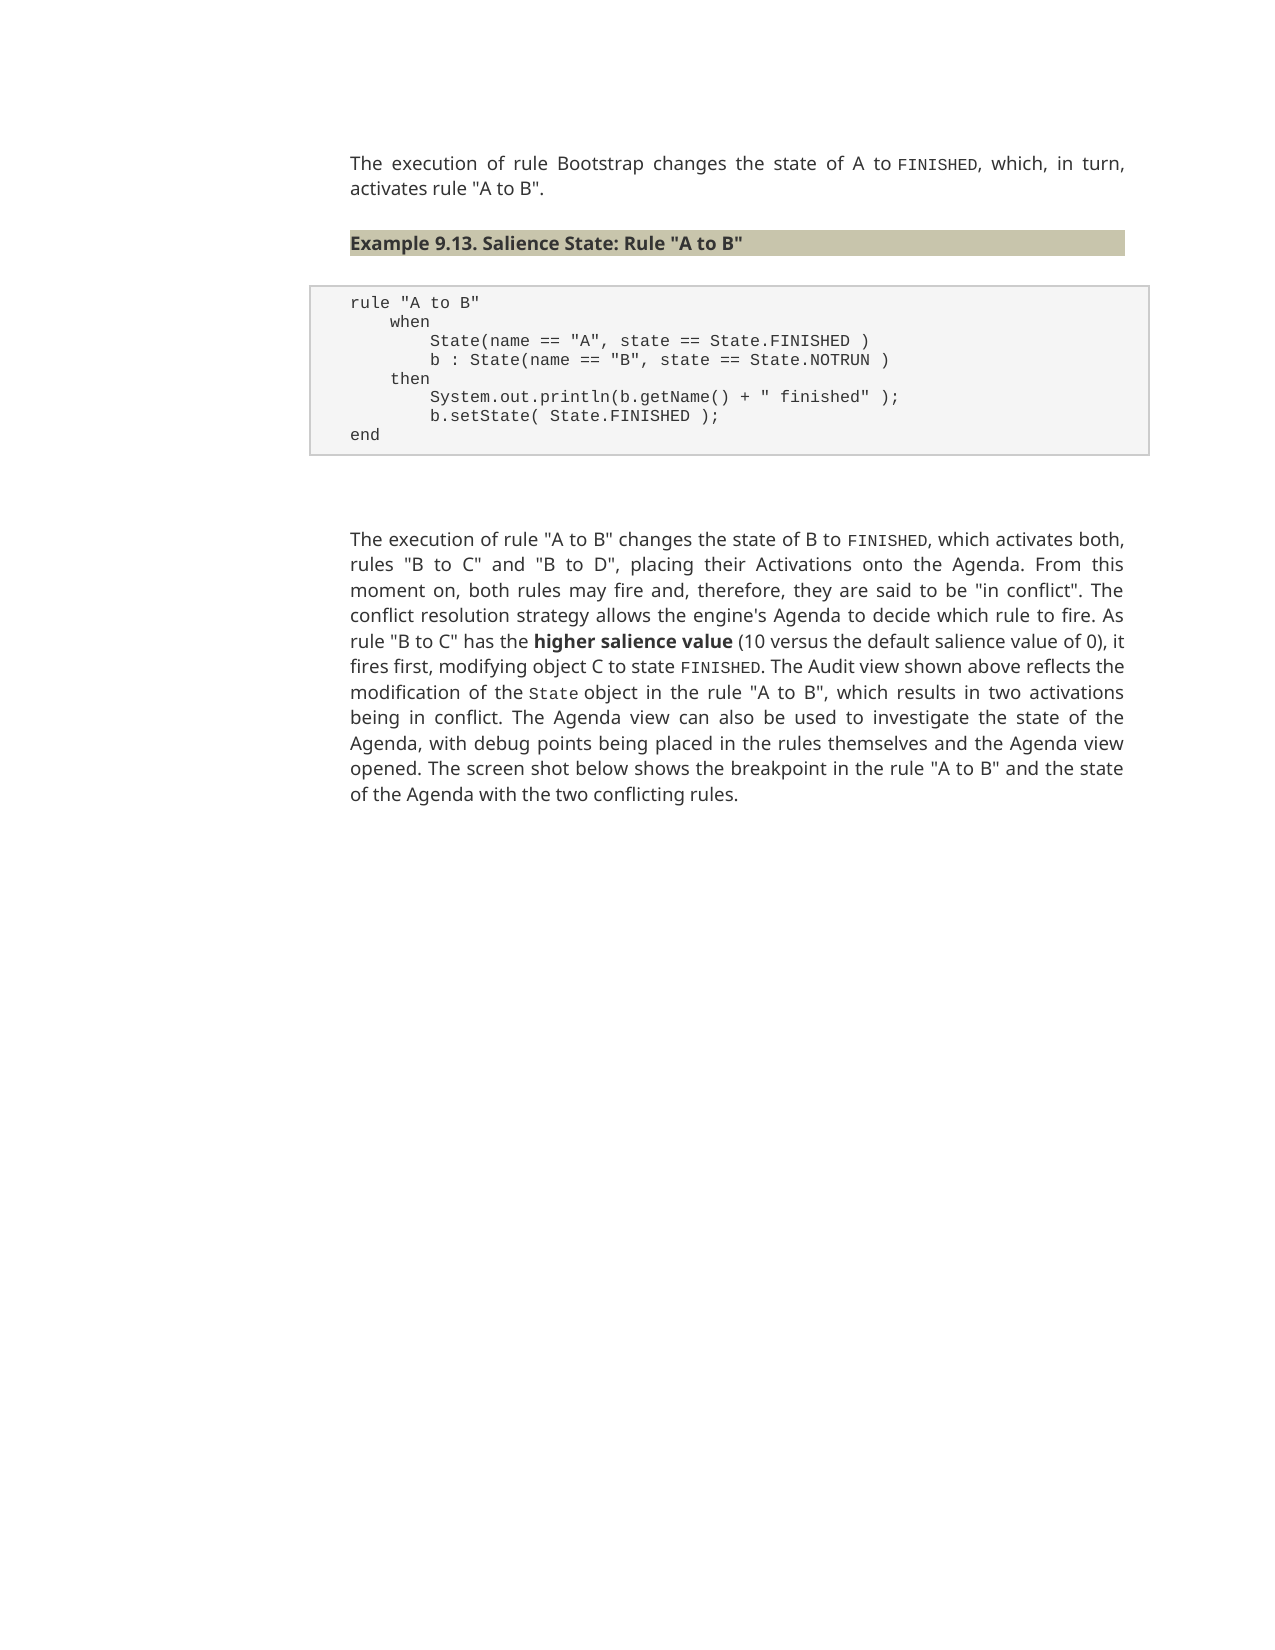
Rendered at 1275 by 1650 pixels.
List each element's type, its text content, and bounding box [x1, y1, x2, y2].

text then [311, 360, 1148, 379]
text when [311, 304, 1148, 323]
text b : State(name == "B", state == State.NOTRUN ) [311, 341, 1148, 360]
text b.setState( State.FINISHED ); [311, 398, 1148, 417]
text end [311, 417, 1148, 454]
text State(name == "A", state == State.FINISHED ) [311, 323, 1148, 341]
text The execution of rule Bootstrap changes the state of A to FINISHED, which, in turn, activates rule "A to B". [350, 150, 1125, 201]
text Example 9.13. Salience State: Rule "A to B" [350, 230, 1125, 256]
text The execution of rule "A to B" changes the state of B to FINISHED, which activates both, rules "B to C" and "B to D", placing their Activations onto the Agenda. From this moment on, both rules may fire and, therefore, they are said to be "in conflict". The conflict resolution strategy allows the engine's Agenda to decide which rule to fire. As rule "B to C" has the higher salience value (10 versus the default salience value of 0), it fires first, modifying object C to state FINISHED. The Audit view shown above reflects the modification of the State object in the rule "A to B", which results in two activations being in conflict. The Agenda view can also be used to investigate the state of the Agenda, with debug points being placed in the rules themselves and the Agenda view opened. The screen shot below shows the breakpoint in the rule "A to B" and the state of the Agenda with the two conflicting rules. [350, 526, 1125, 807]
text System.out.println(b.getName() + " finished" ); [311, 379, 1148, 398]
text rule "A to B" [311, 287, 1148, 304]
